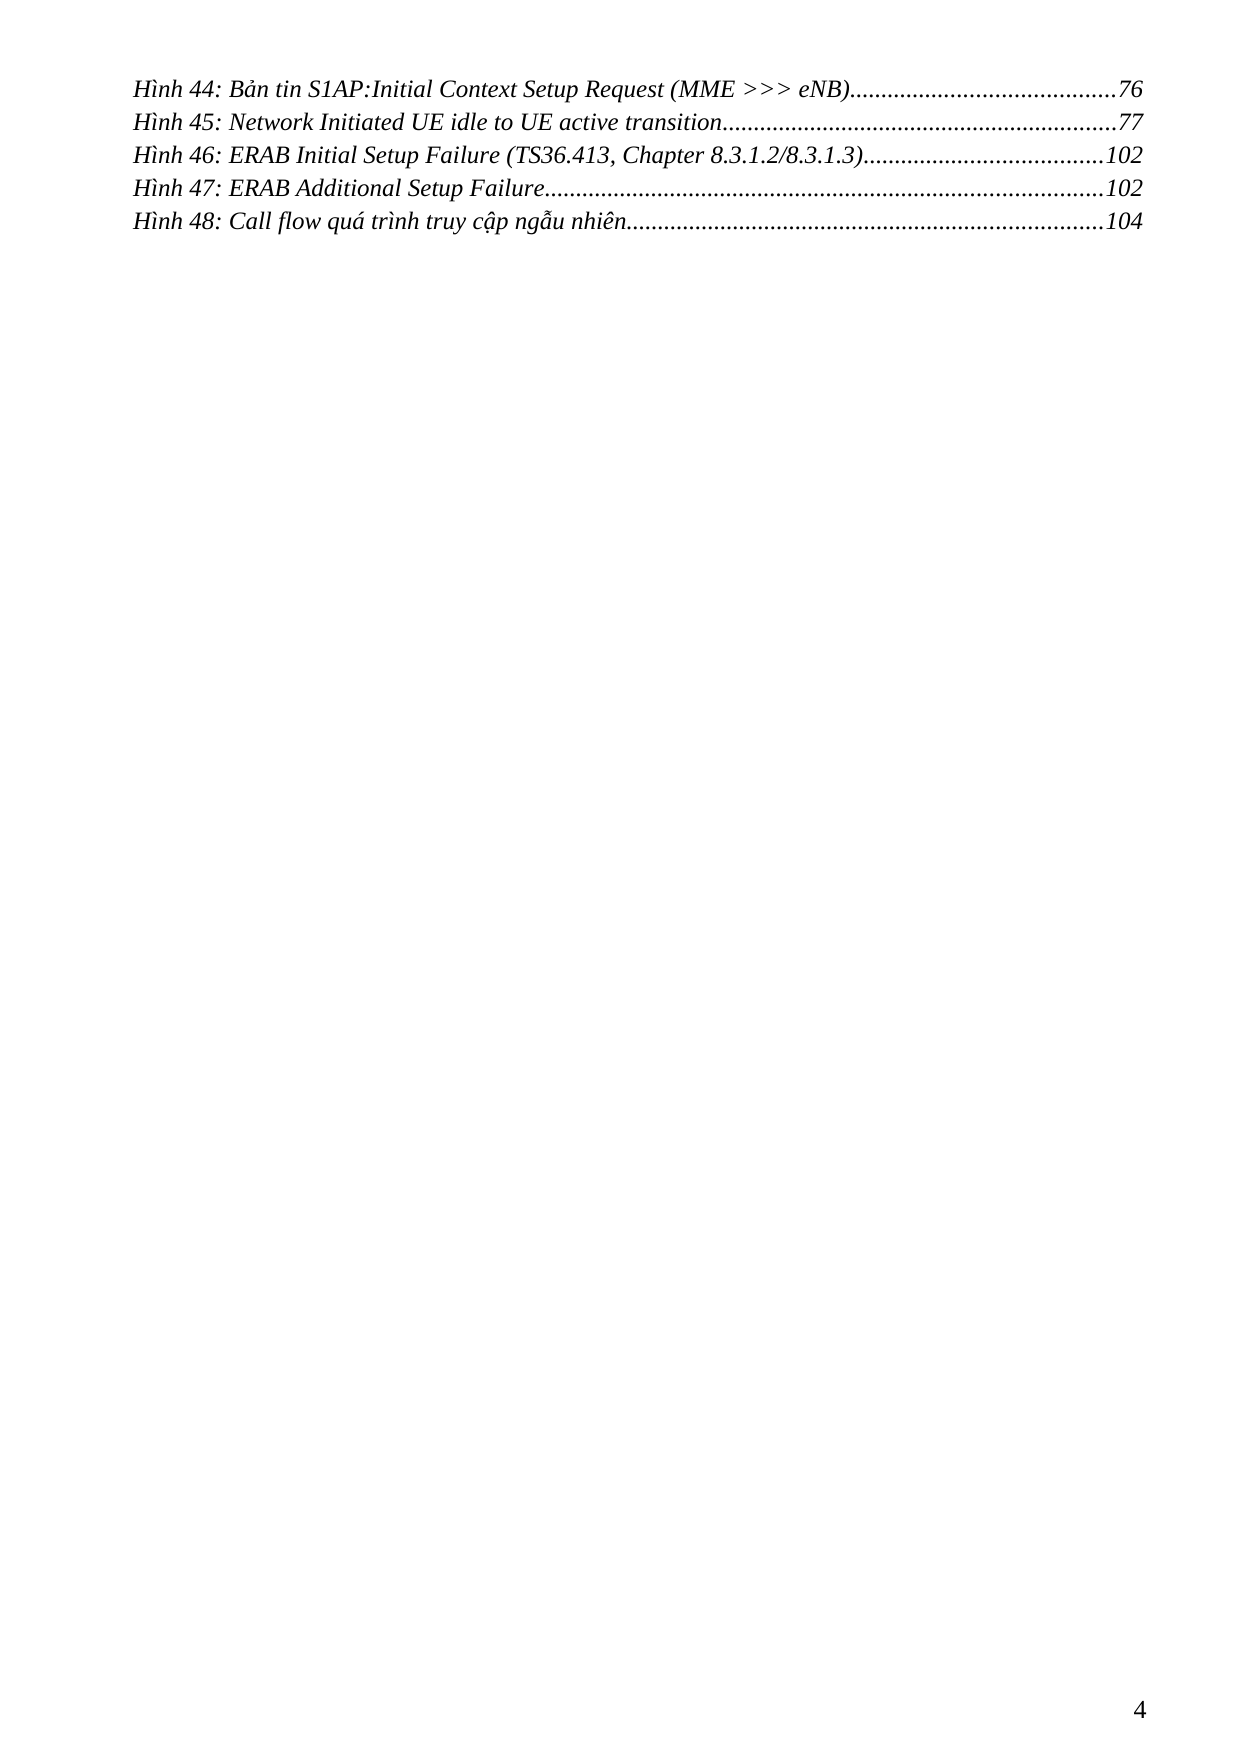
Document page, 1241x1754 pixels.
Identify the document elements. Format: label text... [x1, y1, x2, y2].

text Hình 48: Call flow quá trình truy cập ngẫu nhiên 104 [133, 206, 1146, 235]
text Hình 45: Network Initiated UE idle to UE active transition 77 [133, 107, 1146, 136]
text Hình 46: ERAB Initial Setup Failure (TS36.413, Chapter 8.3.1.2/8.3.1.3) 102 [133, 140, 1146, 169]
text Hình 44: Bản tin S1AP:Initial Context Setup Request (MME >>> eNB) 76 [133, 74, 1146, 103]
text Hình 47: ERAB Additional Setup Failure 102 [133, 173, 1146, 202]
